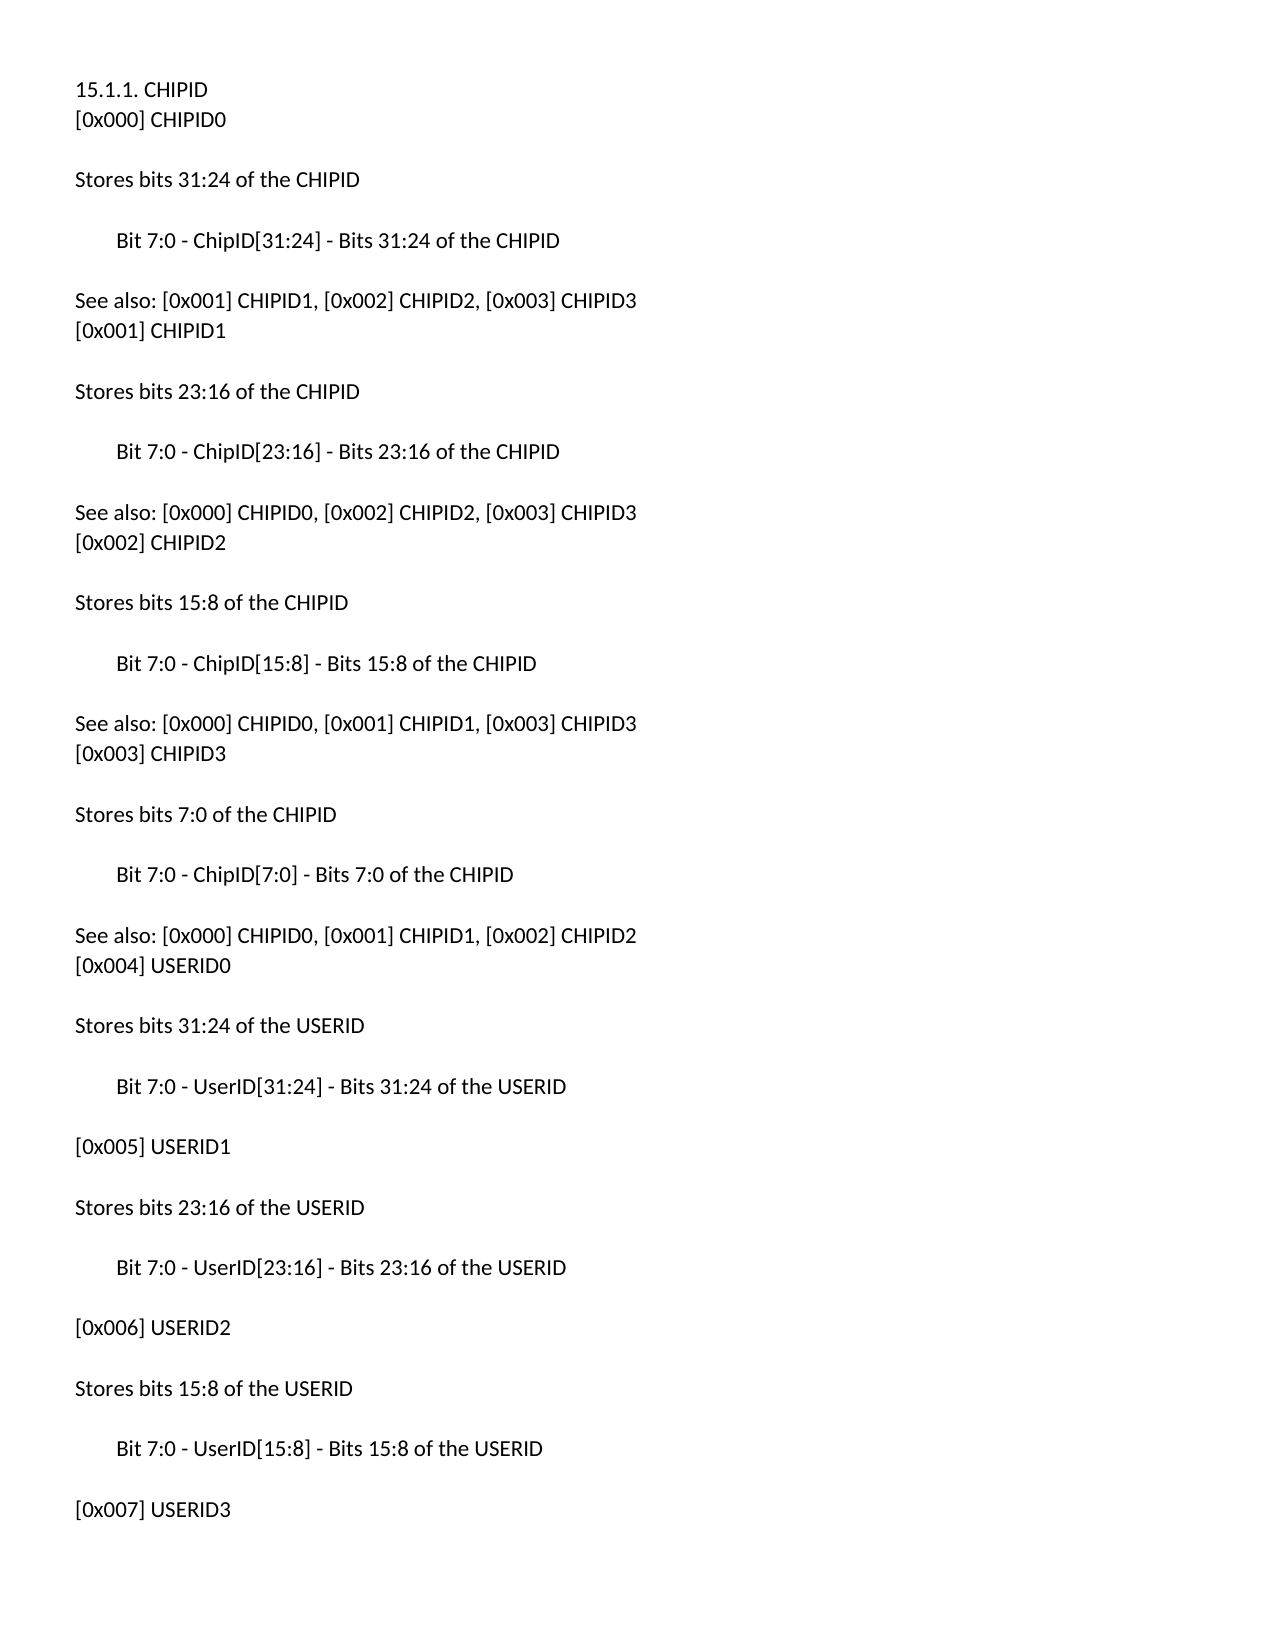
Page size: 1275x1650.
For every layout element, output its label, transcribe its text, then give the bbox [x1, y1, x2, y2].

text [0x007] USERID3 [75, 1495, 1200, 1523]
text Stores bits 15:8 of the USERID [75, 1374, 1200, 1402]
text Bit 7:0 - UserID[31:24] - Bits 31:24 of the USERID [75, 1072, 1200, 1100]
text [0x005] USERID1 [75, 1132, 1200, 1160]
text Stores bits 31:24 of the CHIPID [75, 166, 1200, 194]
text [0x003] CHIPID3 [75, 739, 1200, 768]
text [0x001] CHIPID1 [75, 317, 1200, 345]
text Bit 7:0 - ChipID[7:0] - Bits 7:0 of the CHIPID [75, 860, 1200, 888]
text See also: [0x000] CHIPID0, [0x002] CHIPID2, [0x003] CHIPID3 [75, 498, 1200, 526]
text See also: [0x001] CHIPID1, [0x002] CHIPID2, [0x003] CHIPID3 [75, 286, 1200, 314]
text Stores bits 23:16 of the USERID [75, 1193, 1200, 1221]
text Bit 7:0 - ChipID[31:24] - Bits 31:24 of the CHIPID [75, 226, 1200, 254]
text [0x004] USERID0 [75, 951, 1200, 979]
text See also: [0x000] CHIPID0, [0x001] CHIPID1, [0x003] CHIPID3 [75, 709, 1200, 737]
text Stores bits 23:16 of the CHIPID [75, 377, 1200, 405]
text [0x002] CHIPID2 [75, 528, 1200, 556]
text See also: [0x000] CHIPID0, [0x001] CHIPID1, [0x002] CHIPID2 [75, 921, 1200, 949]
text Bit 7:0 - UserID[23:16] - Bits 23:16 of the USERID [75, 1253, 1200, 1281]
text Stores bits 31:24 of the USERID [75, 1011, 1200, 1039]
text Stores bits 15:8 of the CHIPID [75, 588, 1200, 617]
text [0x000] CHIPID0 [75, 105, 1200, 133]
text Stores bits 7:0 of the CHIPID [75, 800, 1200, 828]
text Bit 7:0 - UserID[15:8] - Bits 15:8 of the USERID [75, 1434, 1200, 1462]
text 15.1.1. CHIPID [75, 75, 1200, 103]
text Bit 7:0 - ChipID[15:8] - Bits 15:8 of the CHIPID [75, 649, 1200, 677]
text Bit 7:0 - ChipID[23:16] - Bits 23:16 of the CHIPID [75, 437, 1200, 466]
text [0x006] USERID2 [75, 1313, 1200, 1342]
